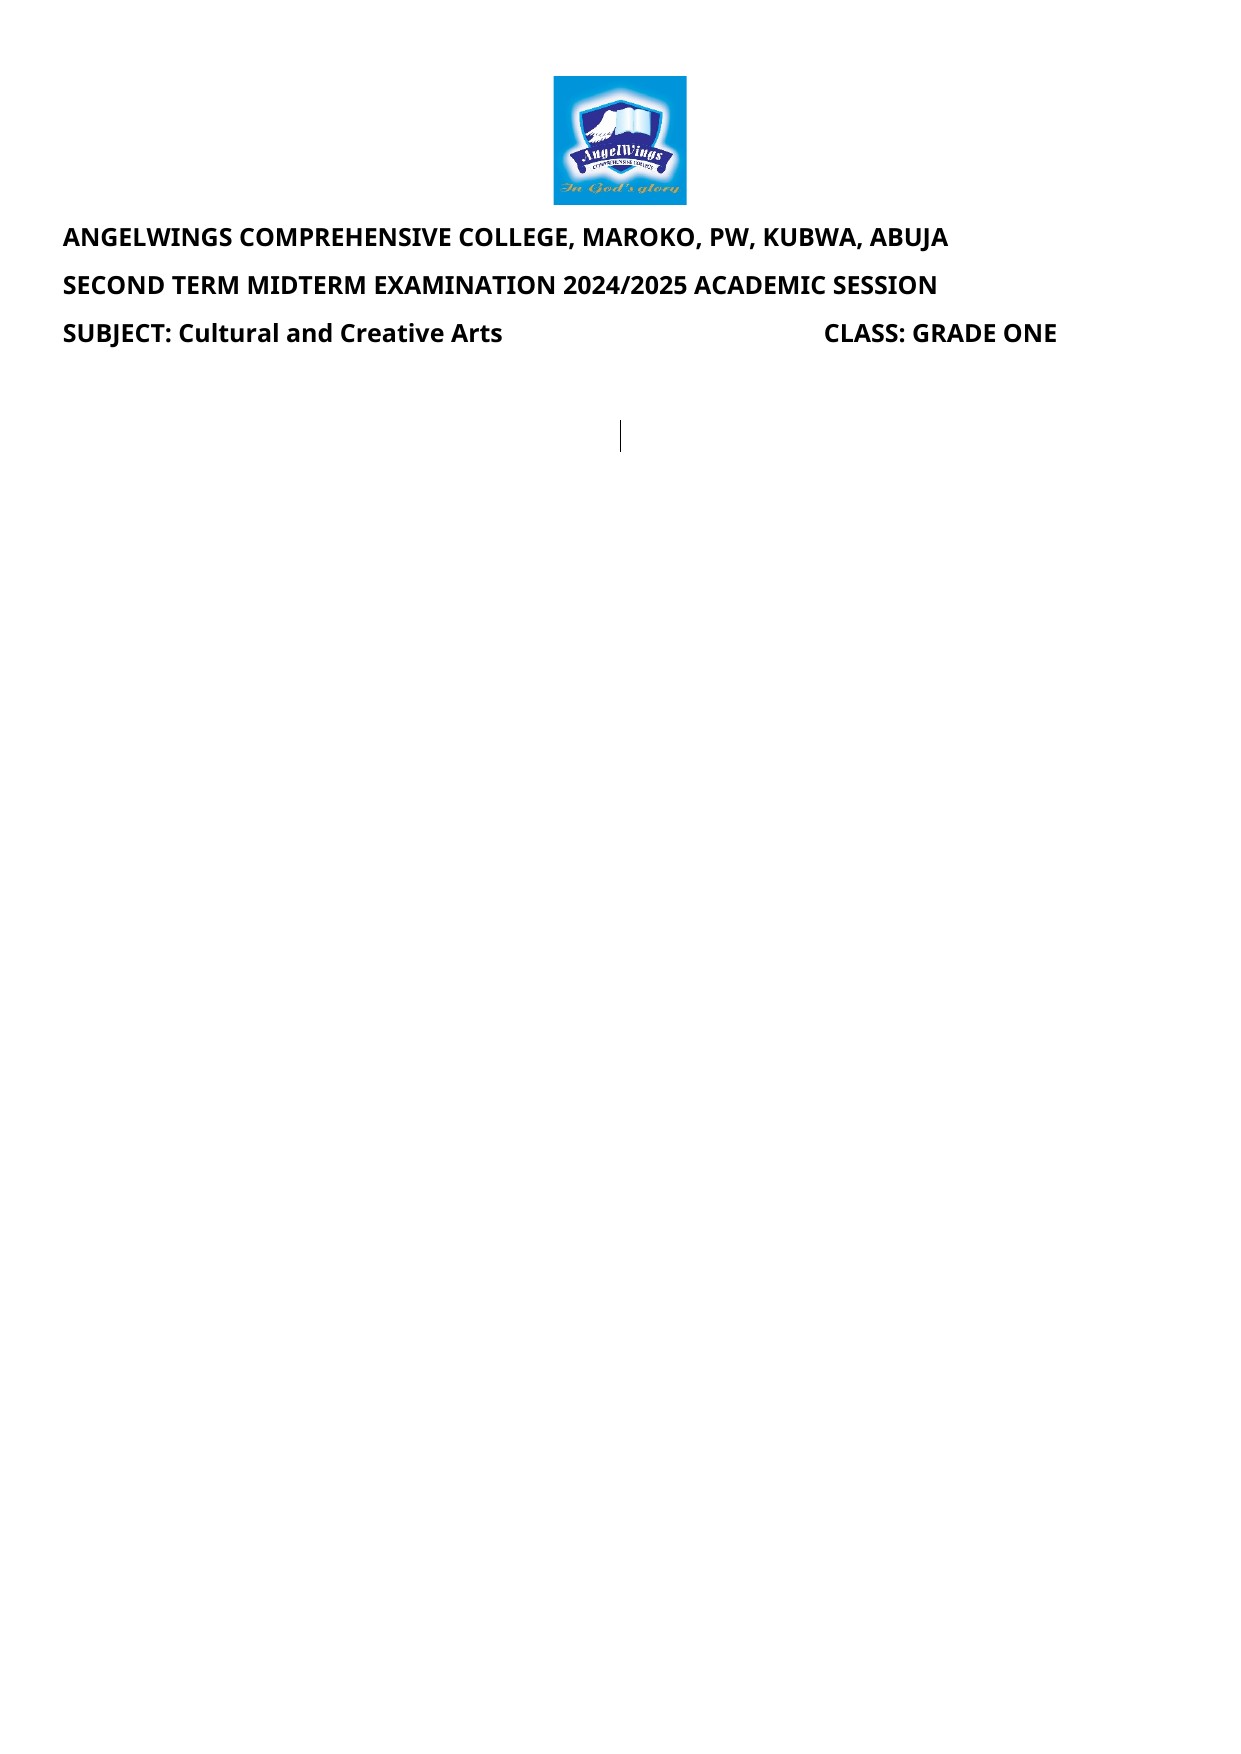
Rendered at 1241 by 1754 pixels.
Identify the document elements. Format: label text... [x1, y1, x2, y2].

picture [654, 187, 678, 193]
table_cell CLASS: GRADE ONE [813, 316, 1168, 363]
picture [564, 184, 581, 191]
table_cell SUBJECT: Cultural and Creative Arts [52, 316, 812, 363]
picture [639, 184, 654, 193]
table_cell SECOND TERM MIDTERM EXAMINATION 2024/2025 ACADEMIC SESSION [52, 268, 1168, 315]
picture [563, 88, 679, 191]
picture [594, 183, 602, 193]
table_header ANGELWINGS COMPREHENSIVE COLLEGE, MAROKO, PW, KUBWA, ABUJA [52, 219, 1168, 267]
